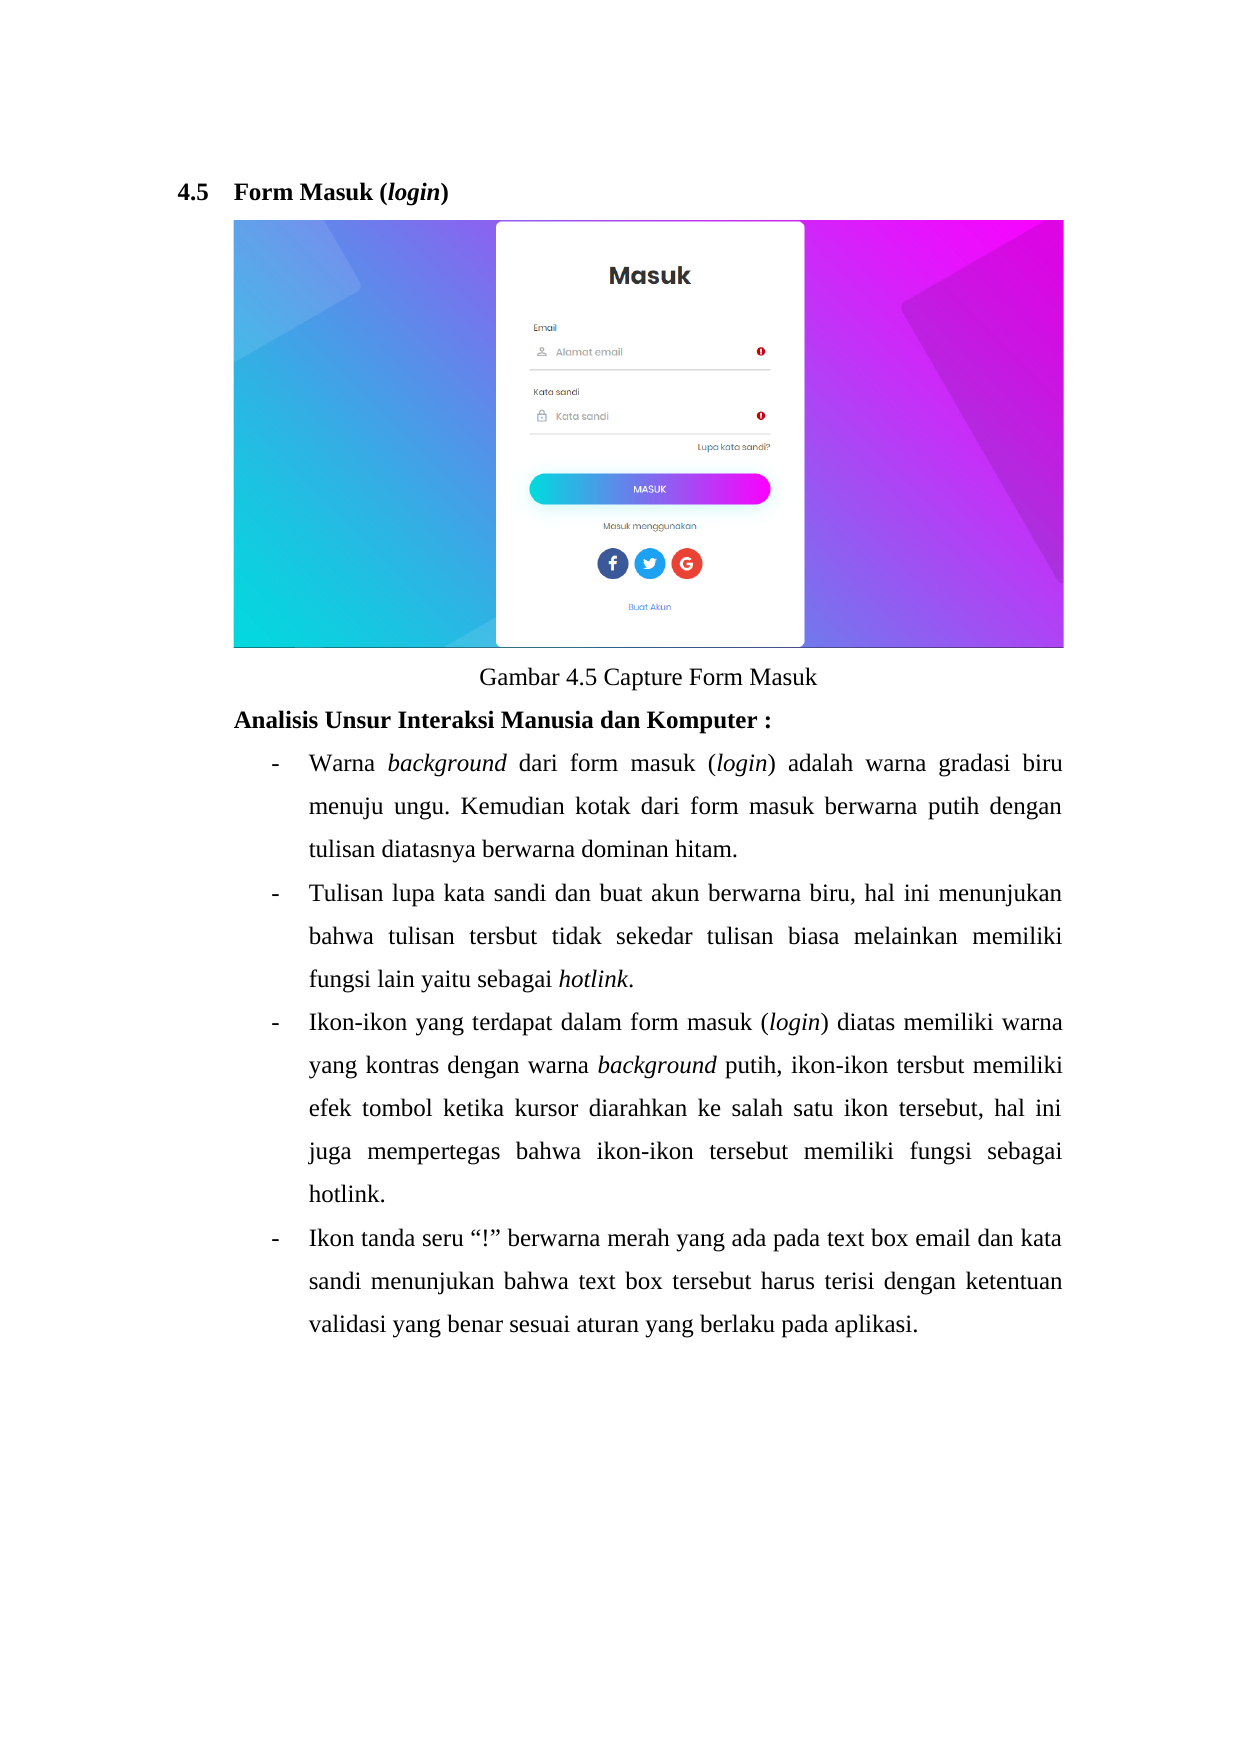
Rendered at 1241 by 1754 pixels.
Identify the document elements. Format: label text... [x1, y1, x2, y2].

list Gambar 4.5 Capture Form Masuk [233, 662, 1063, 691]
list Ikon tanda seru “!” berwarna merah yang ada pada text box email dan kata sandi menunjukan bahwa text box tersebut harus terisi dengan ketentuan validasi yang benar sesuai aturan yang berlaku pada aplikasi. [271, 1223, 1063, 1338]
list Warna background dari form masuk (login) adalah warna gradasi biru menuju ungu. Kemudian kotak dari form masuk berwarna putih dengan tulisan diatasnya berwarna dominan hitam. [271, 748, 1063, 863]
picture [233, 220, 1064, 648]
list Tulisan lupa kata sandi dan buat akun berwarna biru, hal ini menunjukan bahwa tulisan tersbut tidak sekedar tulisan biasa melainkan memiliki fungsi lain yaitu sebagai hotlink. [271, 878, 1063, 993]
list Form Masuk (login) [177, 177, 1063, 206]
list Ikon-ikon yang terdapat dalam form masuk (login) diatas memiliki warna yang kontras dengan warna background putih, ikon-ikon tersbut memiliki efek tombol ketika kursor diarahkan ke salah satu ikon tersebut, hal ini juga mempertegas bahwa ikon-ikon tersebut memiliki fungsi sebagai hotlink. [271, 1007, 1063, 1208]
list Analisis Unsur Interaksi Manusia dan Komputer : [233, 705, 1063, 734]
